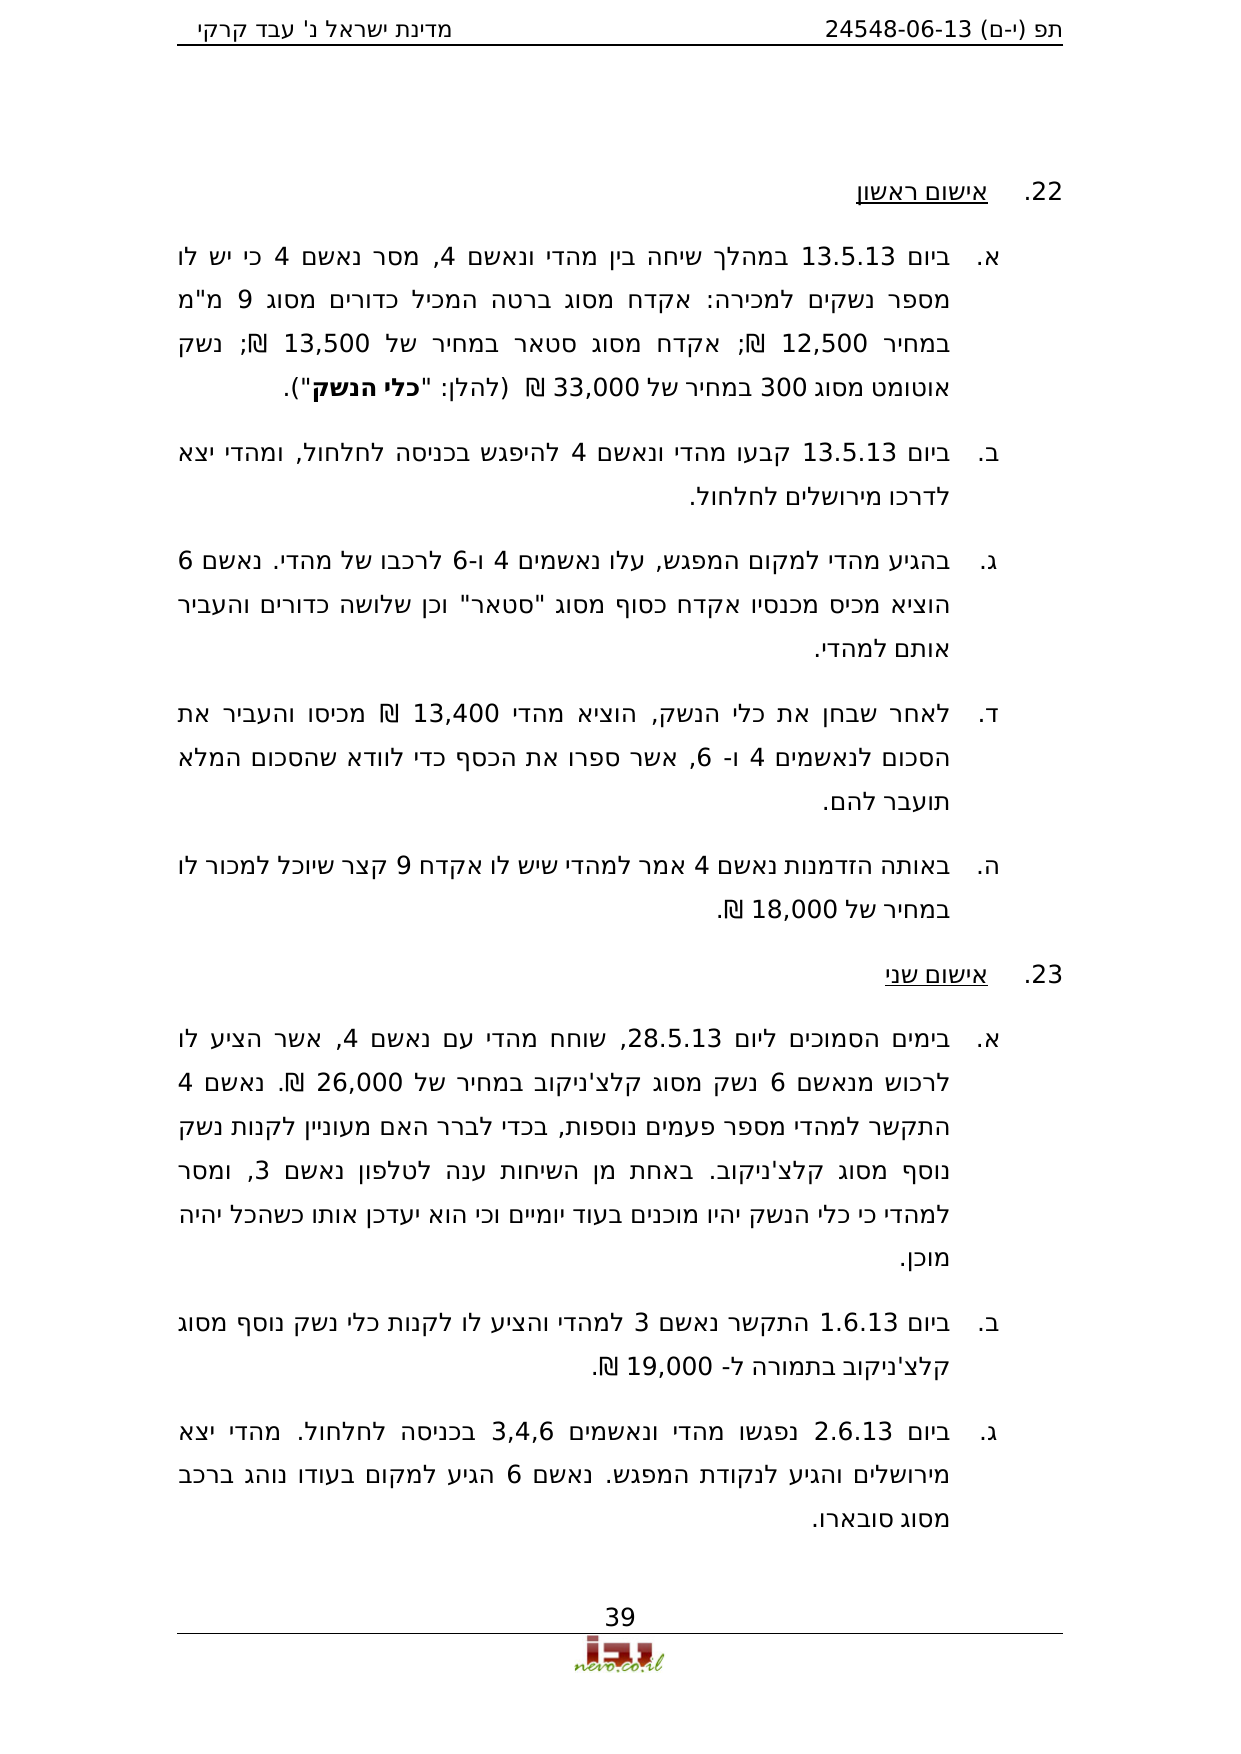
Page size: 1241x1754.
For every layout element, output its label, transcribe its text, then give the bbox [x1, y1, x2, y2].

list אישום שני [177, 960, 1063, 989]
list ביום 13.5.13 במהלך שיחה בין מהדי ונאשם 4, מסר נאשם 4 כי יש לו מספר נשקים למכירה: אקדח מסוג ברטה המכיל כדורים מסוג 9 מ"מ במחיר 12,500 ₪; אקדח מסוג סטאר במחיר של 13,500 ₪; נשק אוטומט מסוג 300 במחיר של 33,000 ₪ (להלן: "כלי הנשק"). [177, 242, 988, 403]
list באותה הזדמנות נאשם 4 אמר למהדי שיש לו אקדח 9 קצר שיוכל למכור לו במחיר של 18,000 ₪. [177, 851, 988, 924]
list בימים הסמוכים ליום 28.5.13, שוחח מהדי עם נאשם 4, אשר הציע לו לרכוש מנאשם 6 נשק מסוג קלצ'ניקוב במחיר של 26,000 ₪. נאשם 4 התקשר למהדי מספר פעמים נוספות, בכדי לברר האם מעוניין לקנות נשק נוסף מסוג קלצ'ניקוב. באחת מן השיחות ענה לטלפון נאשם 3, ומסר למהדי כי כלי הנשק יהיו מוכנים בעוד יומיים וכי הוא יעדכן אותו כשהכל יהיה מוכן. [177, 1024, 988, 1273]
list בהגיע מהדי למקום המפגש, עלו נאשמים 4 ו-6 לרכבו של מהדי. נאשם 6 הוציא מכיס מכנסיו אקדח כסוף מסוג "סטאר" וכן שלושה כדורים והעביר אותם למהדי. [177, 547, 988, 663]
picture [574, 1635, 666, 1673]
list לאחר שבחן את כלי הנשק, הוציא מהדי 13,400 ₪ מכיסו והעביר את הסכום לנאשמים 4 ו- 6, אשר ספרו את הכסף כדי לוודא שהסכום המלא תועבר להם. [177, 699, 988, 816]
list אישום ראשון [177, 177, 1063, 206]
list ביום 1.6.13 התקשר נאשם 3 למהדי והציע לו לקנות כלי נשק נוסף מסוג קלצ'ניקוב בתמורה ל- 19,000 ₪. [177, 1308, 988, 1381]
list ביום 13.5.13 קבעו מהדי ונאשם 4 להיפגש בכניסה לחלחול, ומהדי יצא לדרכו מירושלים לחלחול. [177, 438, 988, 511]
list ביום 2.6.13 נפגשו מהדי ונאשמים 3,4,6 בכניסה לחלחול. מהדי יצא מירושלים והגיע לנקודת המפגש. נאשם 6 הגיע למקום בעודו נוהג ברכב מסוג סובארו. [177, 1417, 988, 1534]
